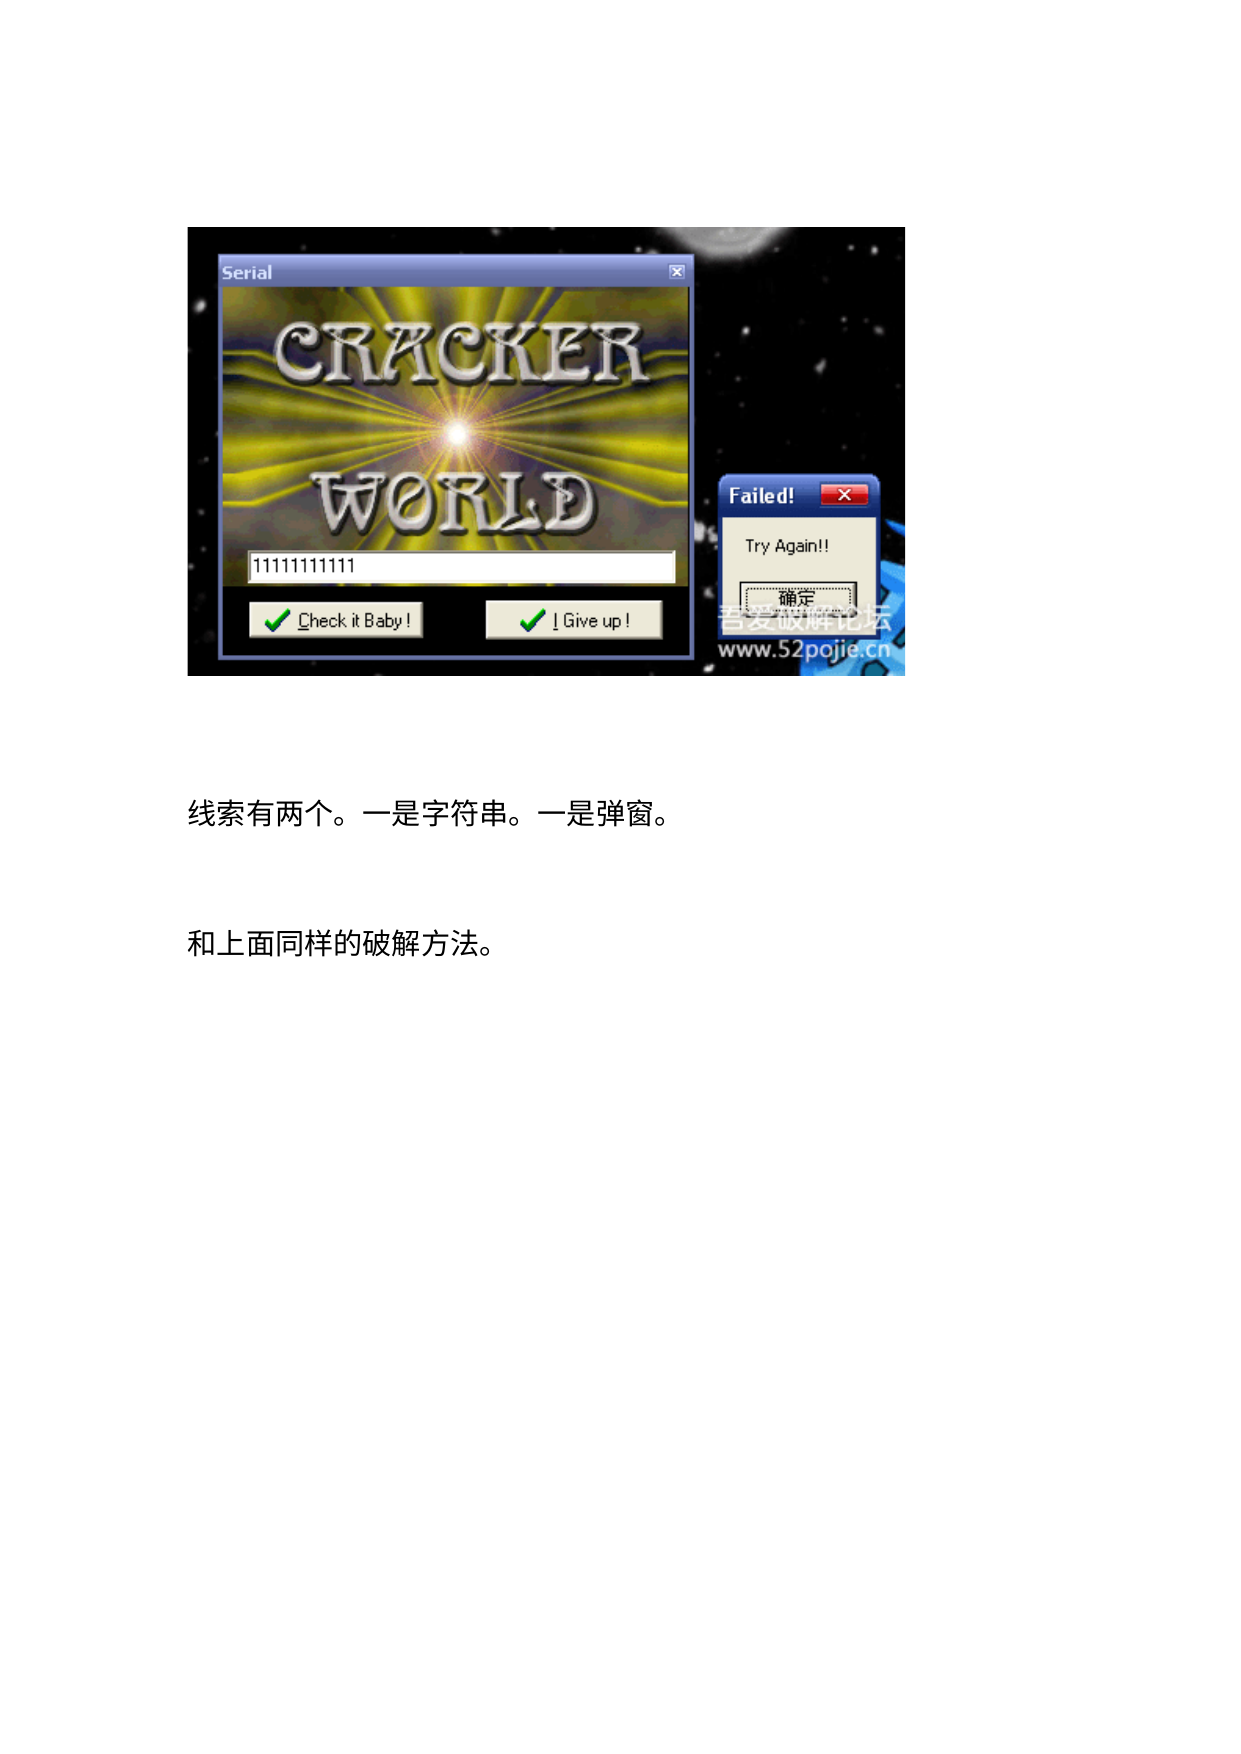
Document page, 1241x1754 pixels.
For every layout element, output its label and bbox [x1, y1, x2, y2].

text [187, 162, 1053, 974]
picture [187, 227, 906, 676]
